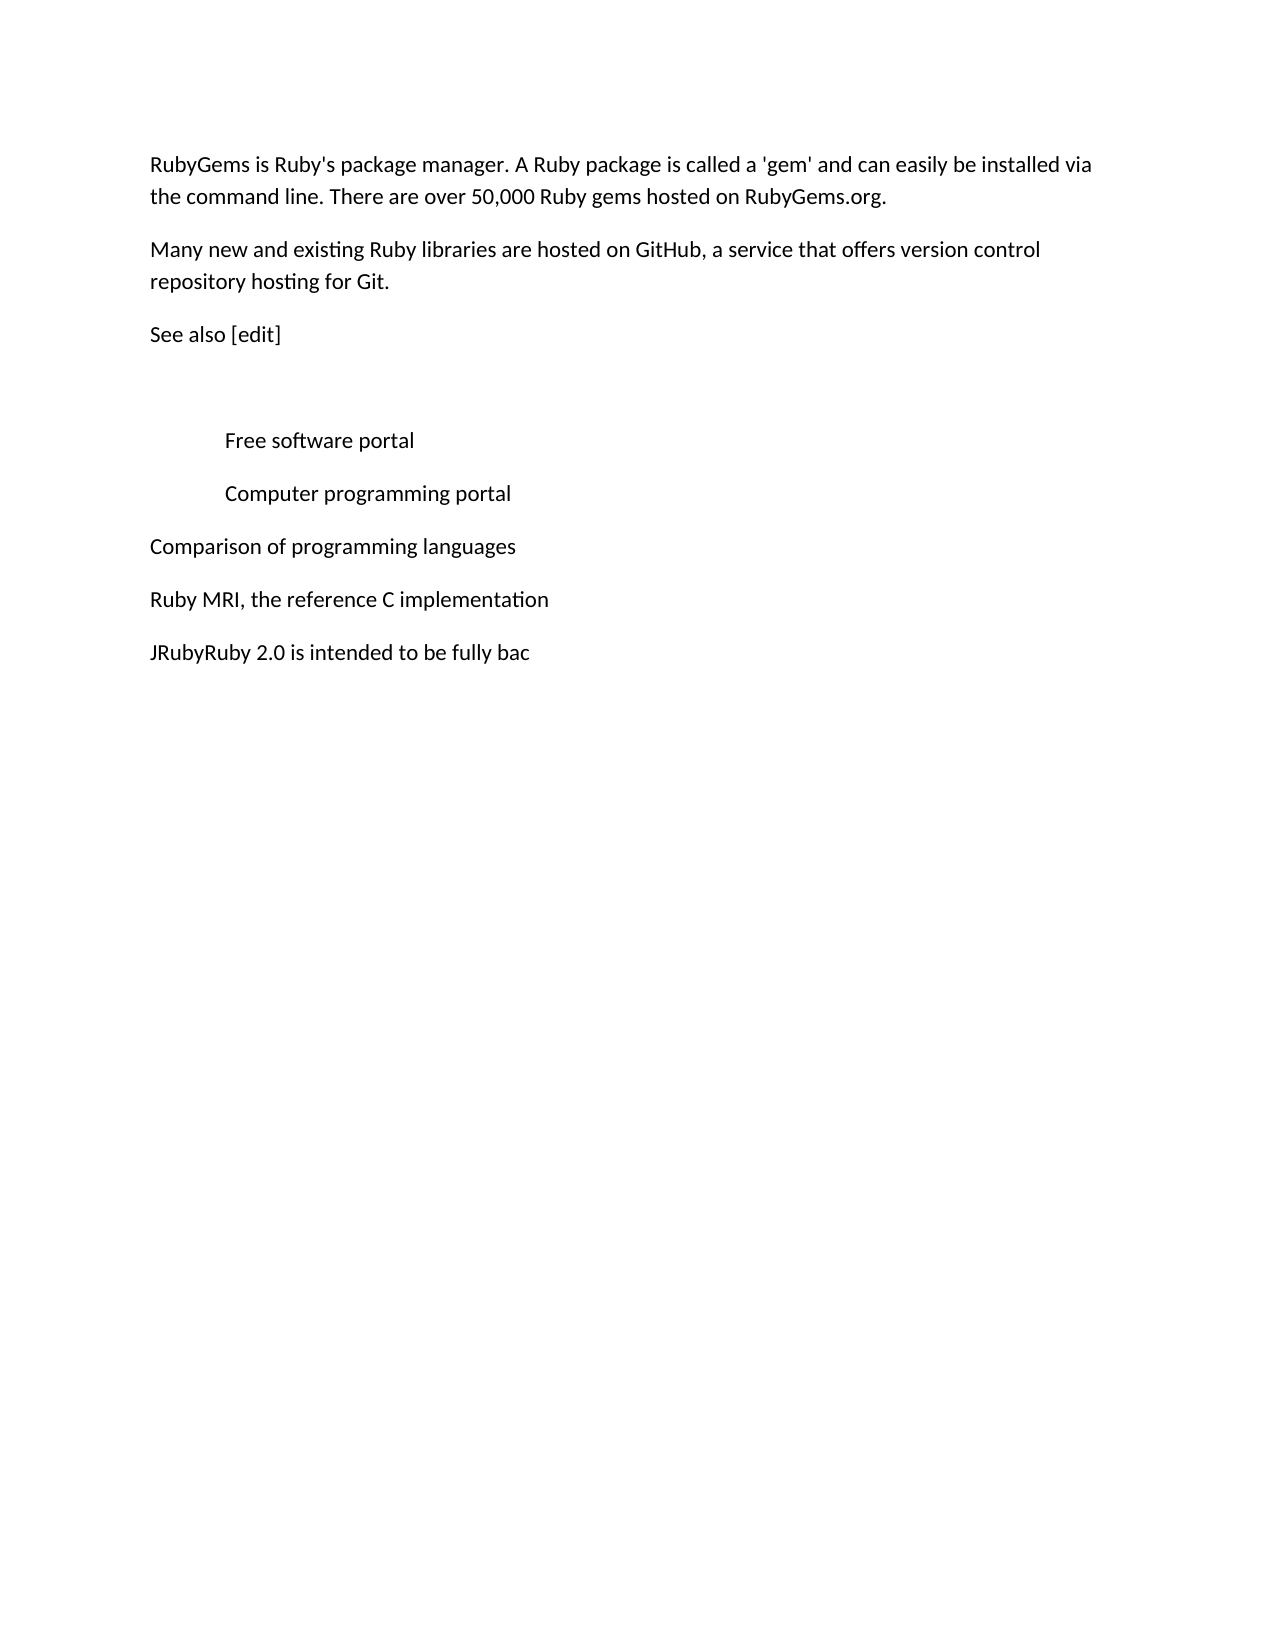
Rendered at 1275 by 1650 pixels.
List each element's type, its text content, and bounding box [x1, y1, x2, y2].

text Ruby MRI, the reference C implementation [150, 586, 1125, 613]
text RubyGems is Ruby's package manager. A Ruby package is called a 'gem' and can easily be installed via the command line. There are over 50,000 Ruby gems hosted on RubyGems.org. [150, 150, 1125, 210]
text Many new and existing Ruby libraries are hosted on GitHub, a service that offers version control repository hosting for Git. [150, 235, 1125, 295]
text See also [edit] [150, 320, 1125, 348]
text Computer programming portal [150, 479, 1125, 507]
text Free software portal [150, 426, 1125, 454]
text Comparison of programming languages [150, 532, 1125, 561]
text JRubyRuby 2.0 is intended to be fully bac [150, 638, 1125, 667]
